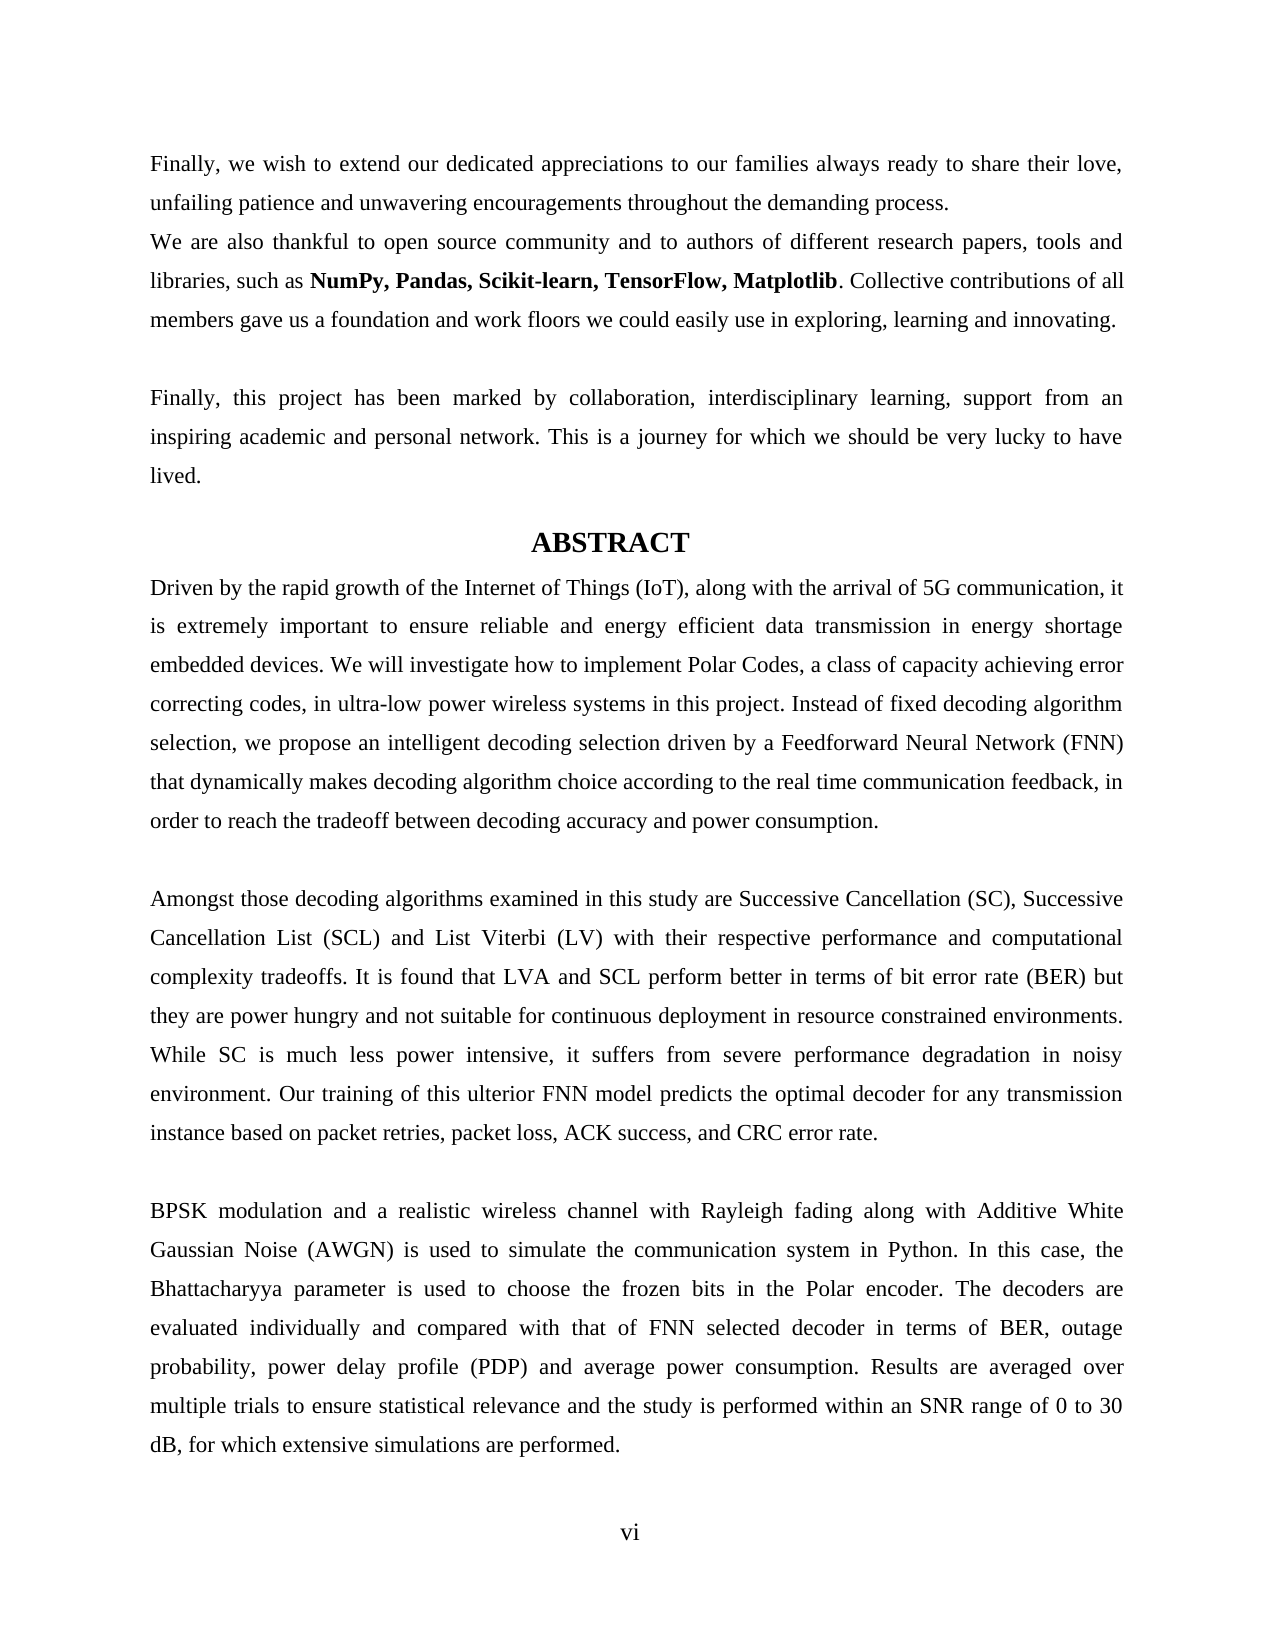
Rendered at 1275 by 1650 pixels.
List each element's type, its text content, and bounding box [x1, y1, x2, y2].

text BPSK modulation and a realistic wireless channel with Rayleigh fading along with Additive White Gaussian Noise (AWGN) is used to simulate the communication system in Python. In this case, the Bhattacharyya parameter is used to choose the frozen bits in the Polar encoder. The decoders are evaluated individually and compared with that of FNN selected decoder in terms of BER, outage probability, power delay profile (PDP) and average power consumption. Results are averaged over multiple trials to ensure statistical relevance and the study is performed within an SNR range of 0 to 30 dB, for which extensive simulations are performed. [150, 1197, 1125, 1457]
subtitle ABSTRACT [150, 526, 1070, 559]
text Finally, this project has been marked by collaboration, interdisciplinary learning, support from an inspiring academic and personal network. This is a journey for which we should be very lucky to have lived. [150, 384, 1125, 488]
text We are also thankful to open source community and to authors of different research papers, tools and libraries, such as NumPy, Pandas, Scikit-learn, TensorFlow, Matplotlib. Collective contributions of all members gave us a foundation and work floors we could easily use in exploring, learning and innovating. [150, 228, 1125, 332]
text Amongst those decoding algorithms examined in this study are Successive Cancellation (SC), Successive Cancellation List (SCL) and List Viterbi (LV) with their respective performance and computational complexity tradeoffs. It is found that LVA and SCL perform better in terms of bit error rate (BER) but they are power hungry and not suitable for continuous deployment in resource constrained environments. While SC is much less power intensive, it suffers from severe performance degradation in noisy environment. Our training of this ulterior FNN model predicts the optimal decoder for any transmission instance based on packet retries, packet loss, ACK success, and CRC error rate. [150, 885, 1125, 1145]
text Finally, we wish to extend our dedicated appreciations to our families always ready to share their love, unfailing patience and unwavering encouragements throughout the demanding process. [150, 150, 1125, 215]
text Driven by the rapid growth of the Internet of Things (IoT), along with the arrival of 5G communication, it is extremely important to ensure reliable and energy efficient data transmission in energy shortage embedded devices. We will investigate how to implement Polar Codes, a class of capacity achieving error correcting codes, in ultra-low power wireless systems in this project. Instead of fixed decoding algorithm selection, we propose an intelligent decoding selection driven by a Feedforward Neural Network (FNN) that dynamically makes decoding algorithm choice according to the real time communication feedback, in order to reach the tradeoff between decoding accuracy and power consumption. [150, 574, 1125, 834]
